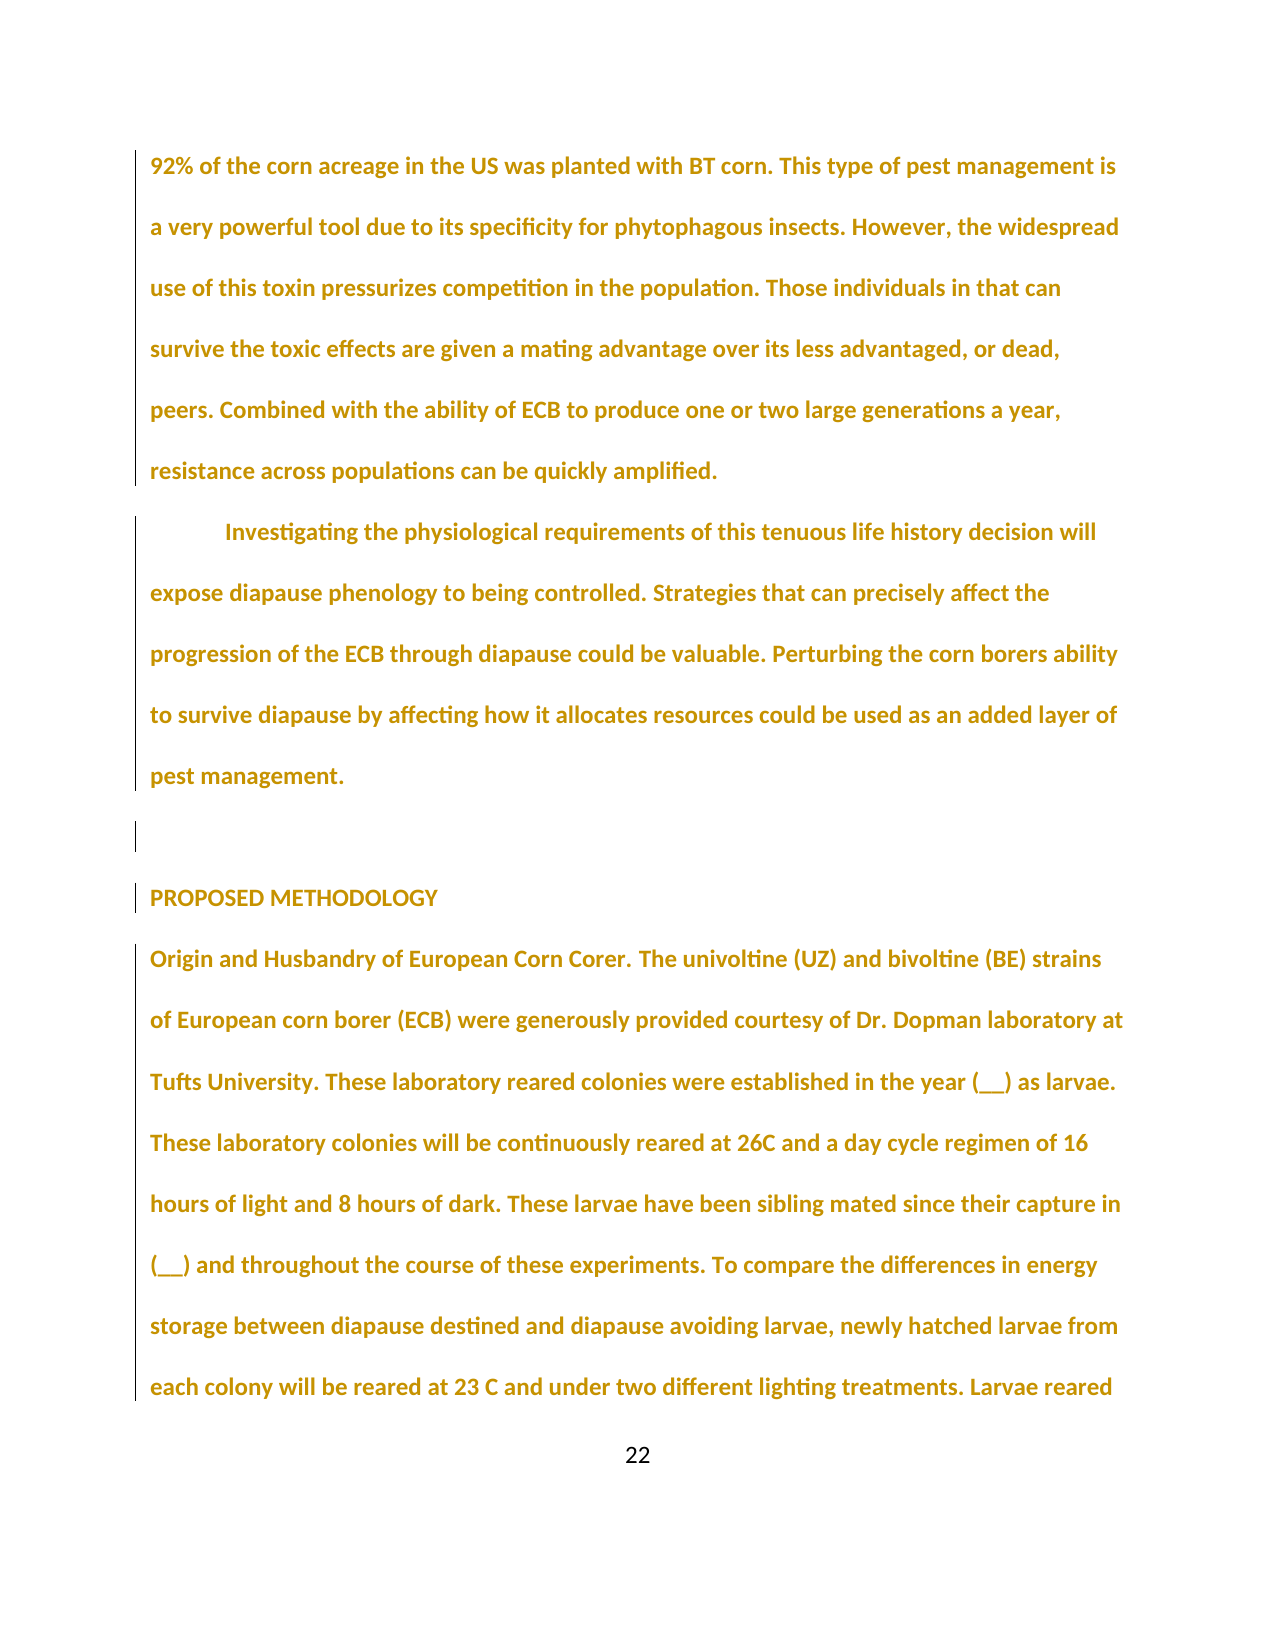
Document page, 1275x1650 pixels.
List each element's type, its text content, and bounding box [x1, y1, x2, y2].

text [150, 943, 1125, 1401]
text PROPOSED METHODOLOGY [150, 882, 1125, 913]
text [150, 150, 1125, 486]
text Investigating the physiological requirements of this tenuous life history decision will expose diapause phenology to being controlled. Strategies that can precisely affect the progression of the ECB through diapause could be valuable. Perturbing the corn borers ability to survive diapause by affecting how it allocates resources could be used as an added layer of pest management. [150, 516, 1125, 791]
